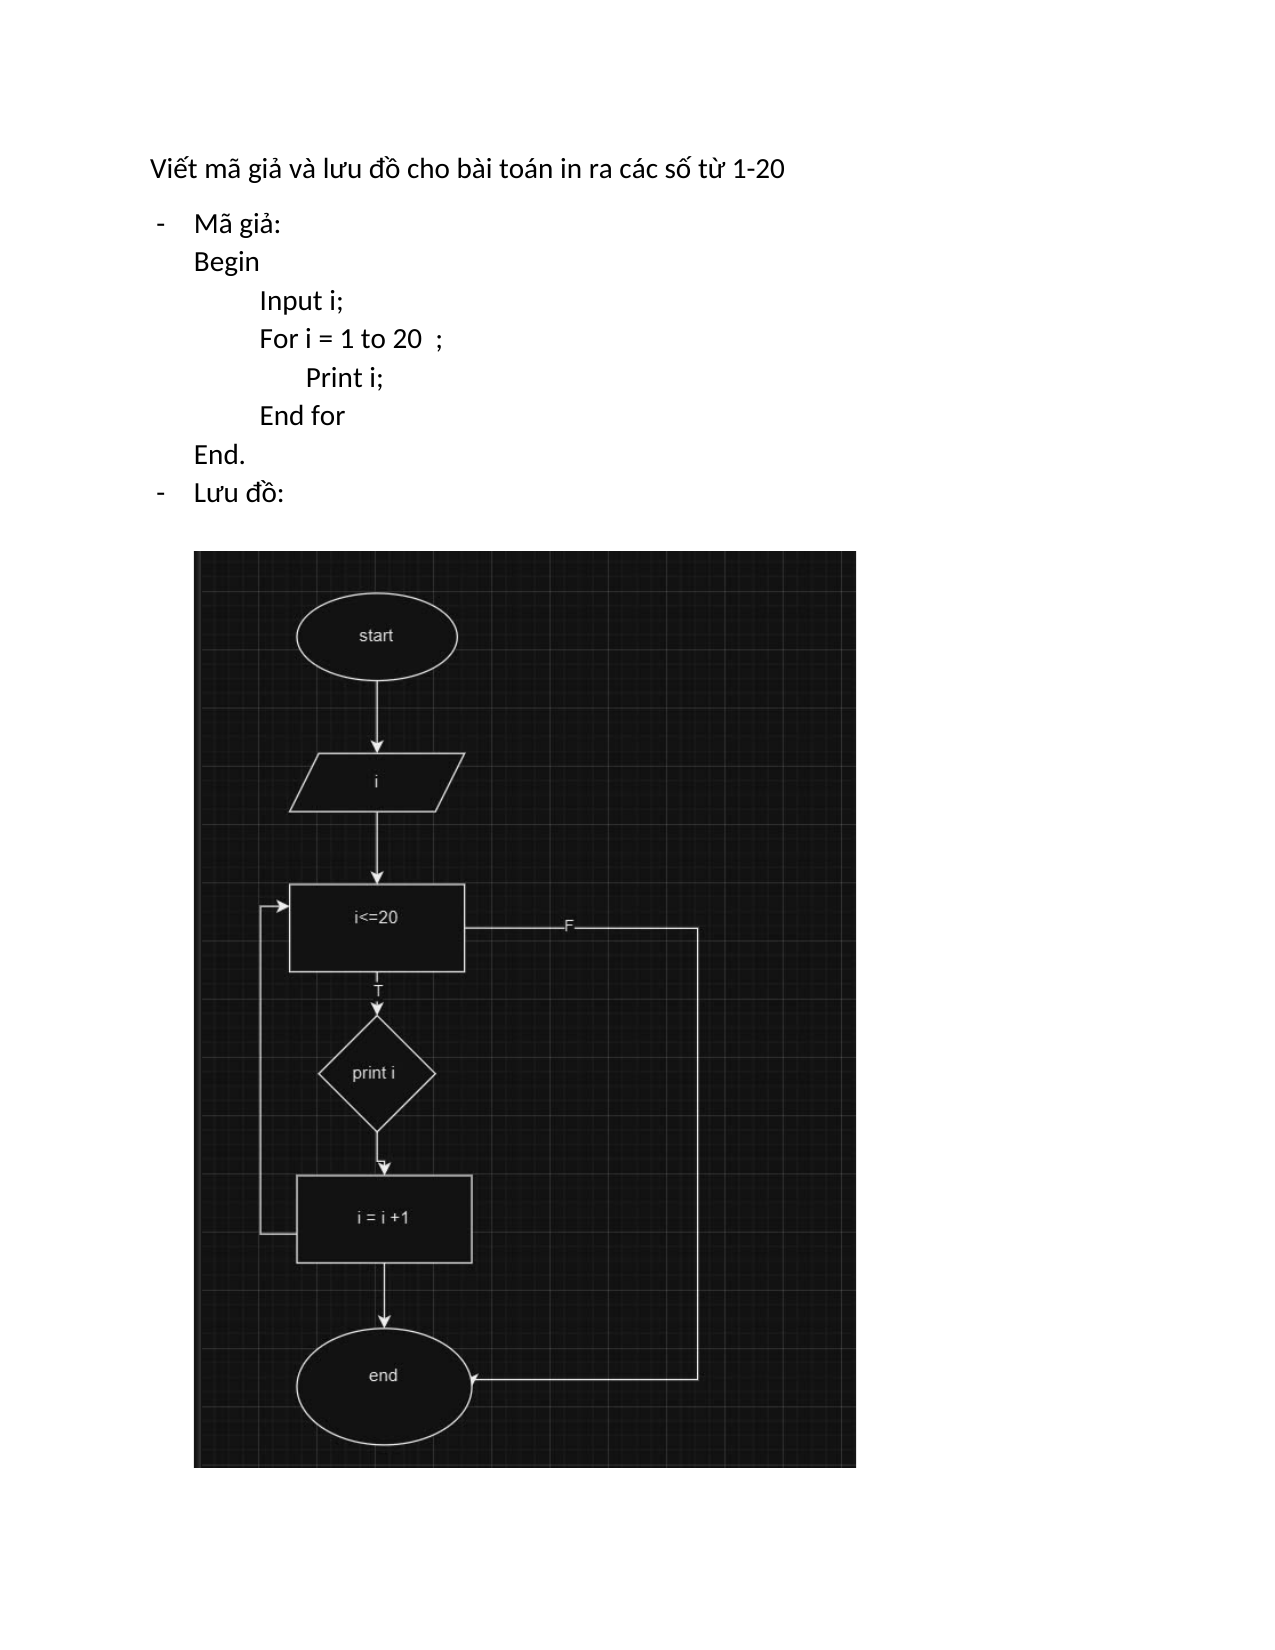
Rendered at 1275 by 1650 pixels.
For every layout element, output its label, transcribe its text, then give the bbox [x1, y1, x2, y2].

list End for [194, 397, 1125, 433]
picture [193, 551, 857, 1468]
list End. [194, 436, 1125, 471]
text Viết mã giả và lưu đồ cho bài toán in ra các số từ 1-20 [150, 150, 1125, 186]
list Begin [194, 243, 1125, 279]
list For i = 1 to 20 ; [194, 320, 1125, 356]
list Print i; [194, 359, 1125, 394]
list Input i; [194, 282, 1125, 318]
list Mã giả: [156, 205, 1125, 241]
list Lưu đồ: [156, 474, 1125, 510]
